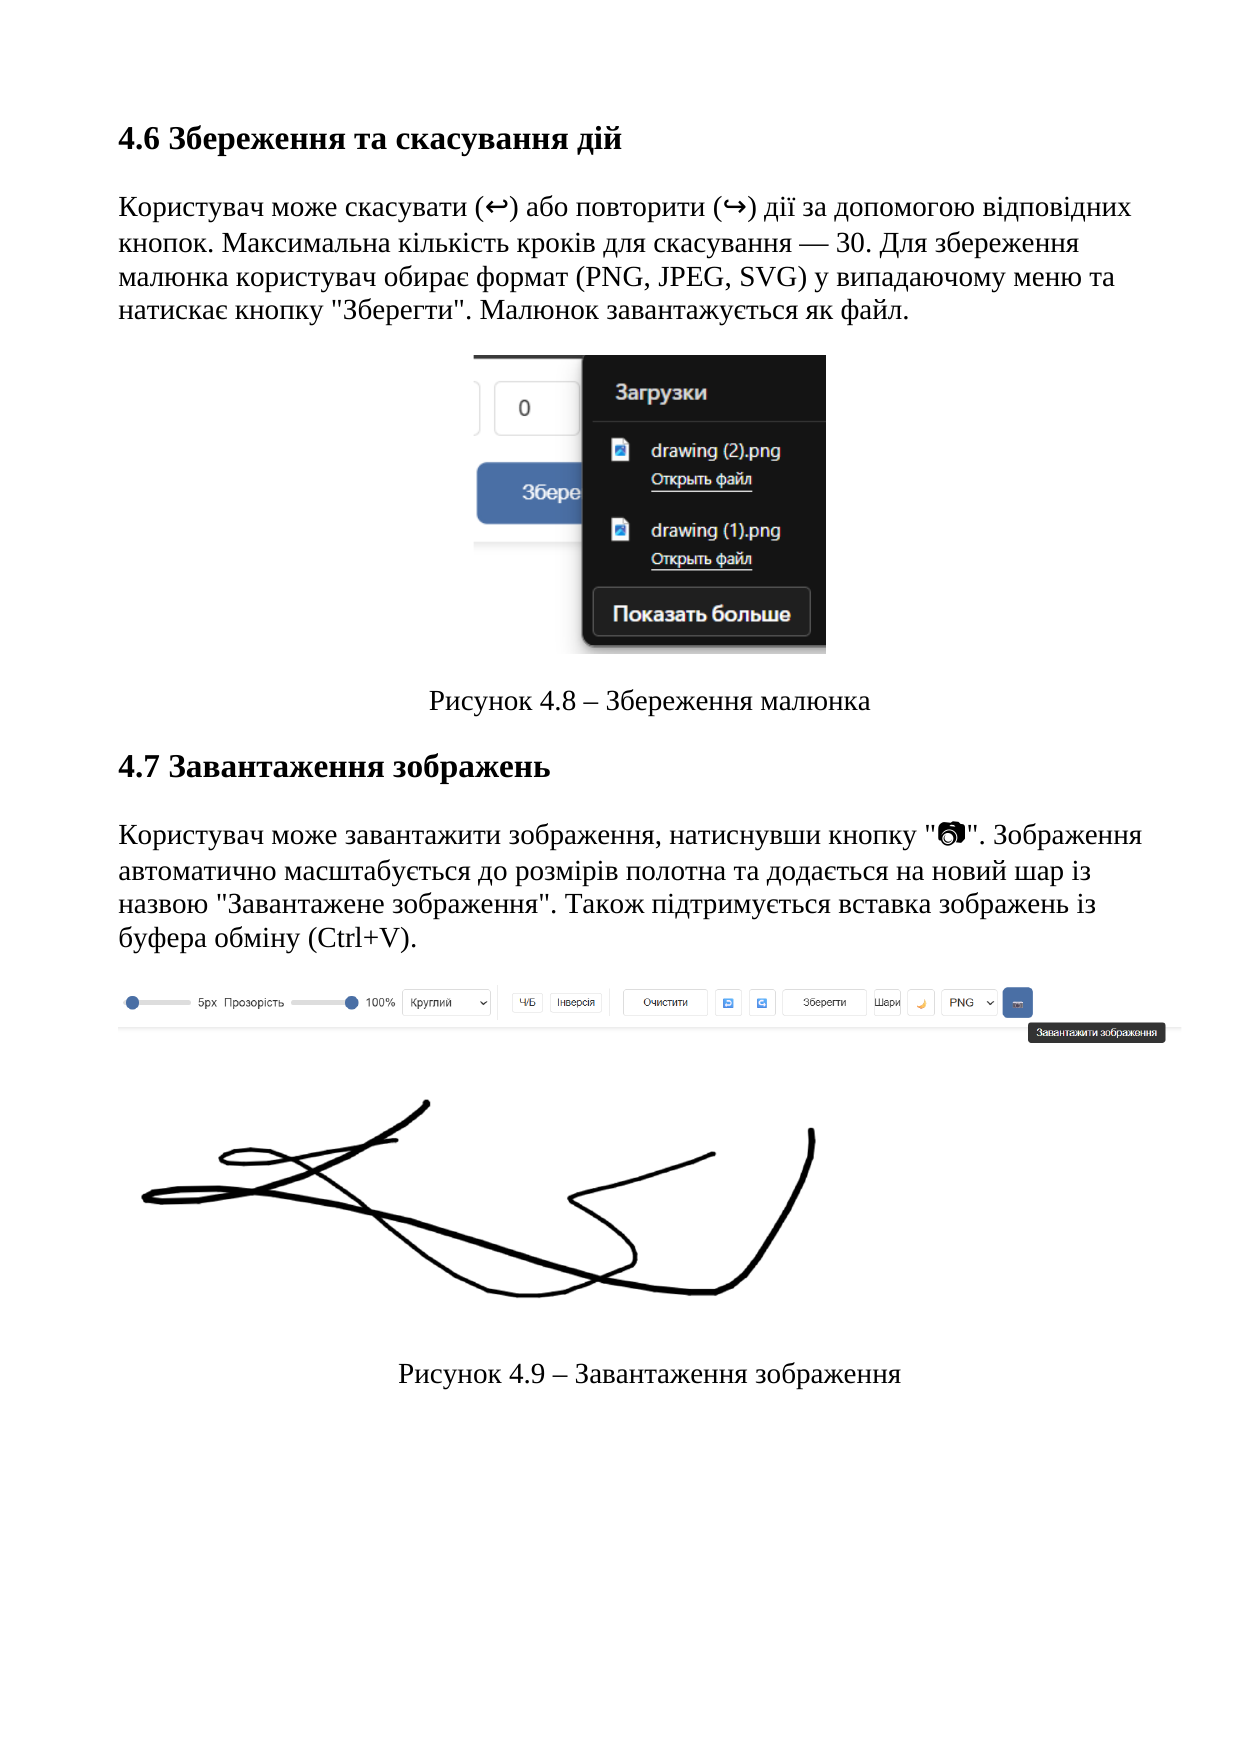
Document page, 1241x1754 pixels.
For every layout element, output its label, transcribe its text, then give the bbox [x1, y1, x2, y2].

text Рисунок 4.8 – Збереження малюнка [118, 683, 1181, 717]
subtitle 4.7 Завантаження зображень [118, 746, 1181, 784]
text Рисунок 4.9 – Завантаження зображення [118, 1356, 1181, 1389]
picture [118, 982, 1182, 1327]
text Користувач може завантажити зображення, натиснувши кнопку "📷". Зображення автоматично масштабується до розмірів полотна та додається на новий шар із назвою "Завантажене зображення". Також підтримується вставка зображень із буфера обміну (Ctrl+V). [118, 813, 1181, 954]
subtitle 4.6 Збереження та скасування дій [118, 118, 1181, 156]
picture [473, 355, 826, 654]
text Користувач може скасувати (↩️) або повторити (↪️) дії за допомогою відповідних кнопок. Максимальна кількість кроків для скасування — 30. Для збереження малюнка користувач обирає формат (PNG, JPEG, SVG) у випадаючому меню та натискає кнопку "Зберегти". Малюнок завантажується як файл. [118, 186, 1181, 326]
